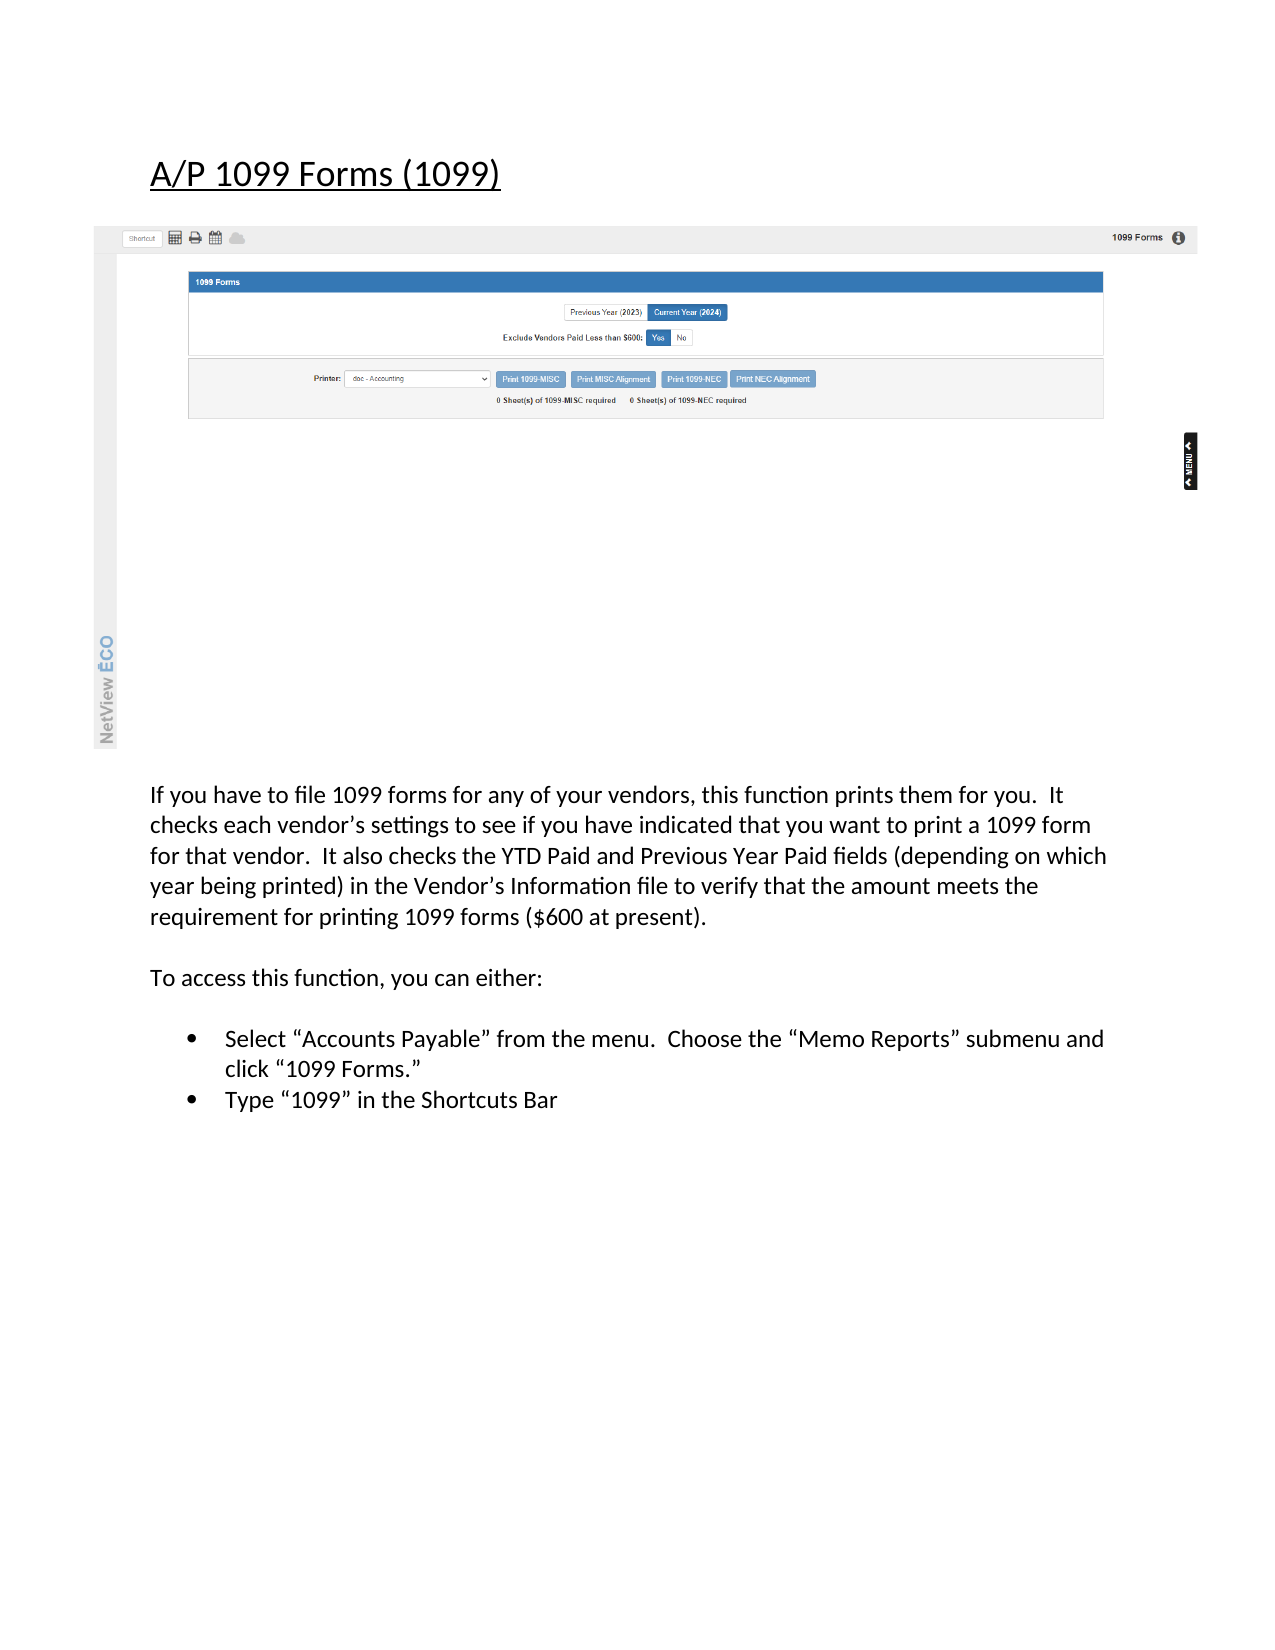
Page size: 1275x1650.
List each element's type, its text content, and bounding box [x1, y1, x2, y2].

text To access this function, you can either: [150, 962, 1125, 992]
list Select “Accounts Payable” from the menu. Choose the “Memo Reports” submenu and click “1099 Forms.” [187, 1023, 1125, 1084]
picture [93, 226, 1198, 749]
text If you have to file 1099 forms for any of your vendors, this function prints them for you. It checks each vendor’s settings to see if you have indicated that you want to print a 1099 form for that vendor. It also checks the YTD Paid and Previous Year Paid fields (depending on which year being printed) in the Vendor’s Information file to verify that the amount meets the requirement for printing 1099 forms ($600 at present). [150, 779, 1125, 931]
text A/P 1099 Forms (1099) [150, 150, 1125, 196]
list Type “1099” in the Shortcuts Bar [187, 1084, 1125, 1114]
